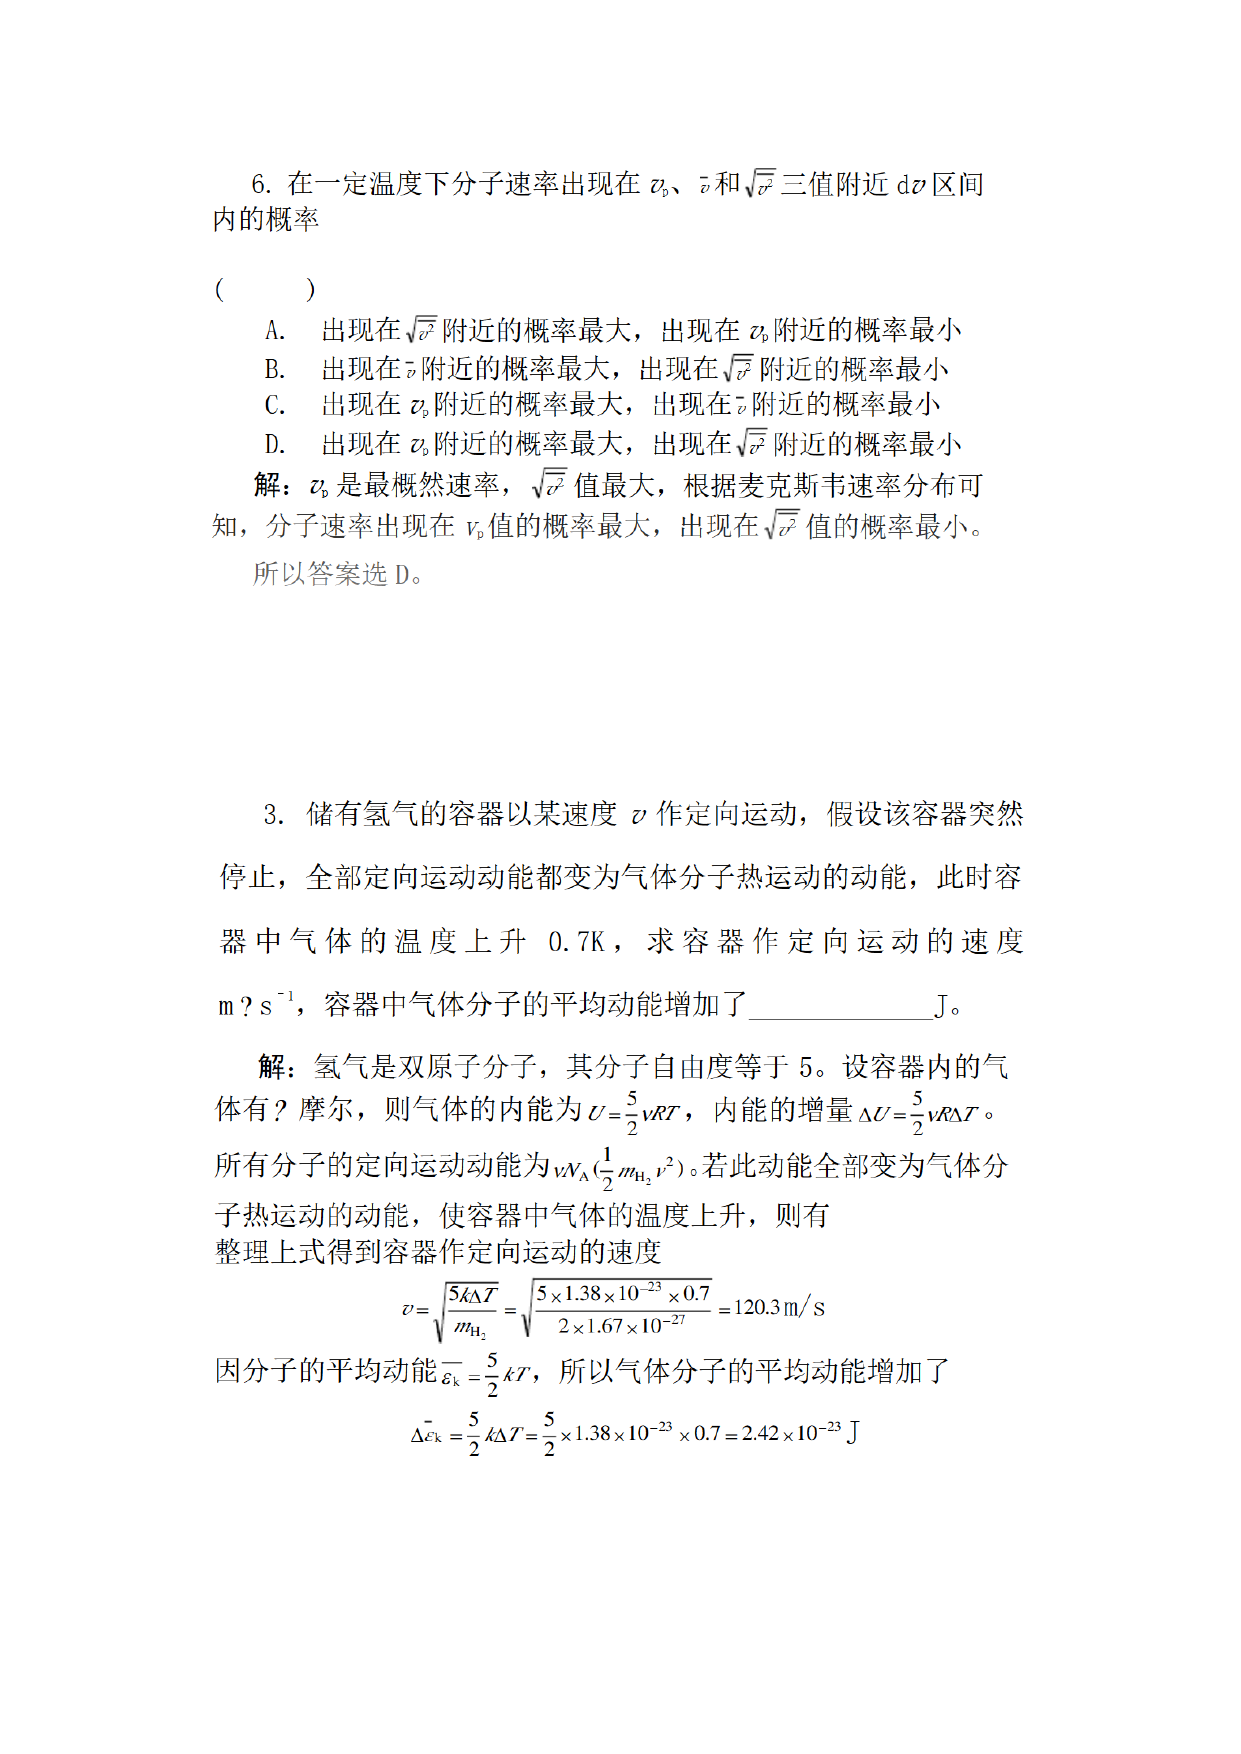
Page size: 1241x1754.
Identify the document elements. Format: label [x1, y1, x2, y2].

picture [187, 162, 1053, 592]
picture [187, 1039, 1053, 1471]
picture [187, 779, 1053, 1038]
